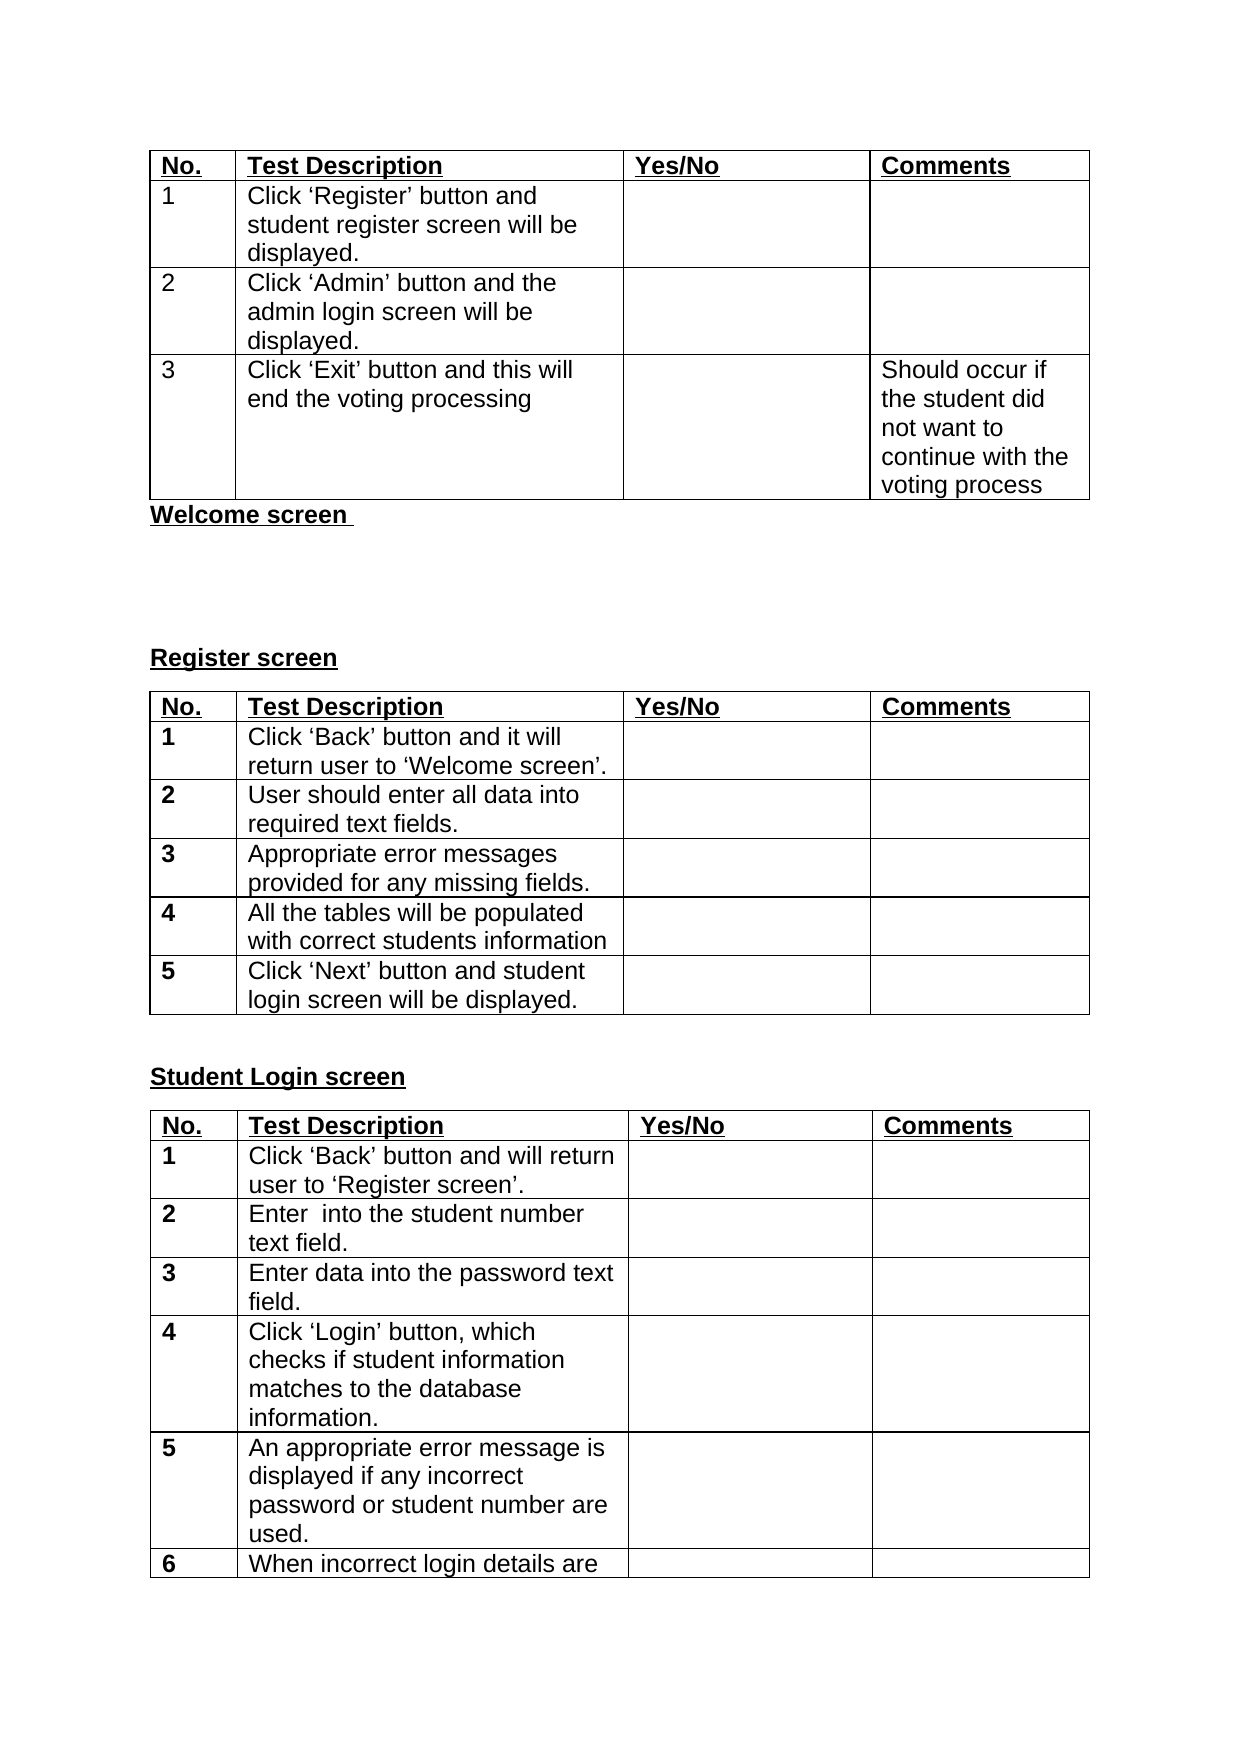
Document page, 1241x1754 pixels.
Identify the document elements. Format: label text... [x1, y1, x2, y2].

table_header Test Description [237, 692, 623, 721]
table_header Comments [871, 692, 1089, 721]
table_cell [624, 268, 869, 354]
table_cell 3 [151, 355, 235, 499]
table_header Comments [873, 1111, 1089, 1140]
table_cell Click ‘Login’ button, which checks if student information matches to the database information. [238, 1316, 628, 1431]
table_cell [624, 722, 870, 779]
table_cell Enter data into the password text field. [238, 1258, 628, 1315]
table_header Comments [871, 151, 1089, 180]
table_cell 4 [151, 1316, 237, 1431]
table_cell 1 [151, 722, 236, 779]
table_cell Click ‘Exit’ button and this will end the voting processing [236, 355, 623, 499]
table_cell Appropriate error messages provided for any missing fields. [237, 839, 623, 896]
table_cell 5 [151, 1433, 237, 1547]
table_header No. [151, 692, 236, 721]
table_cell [238, 1549, 628, 1577]
table_cell [871, 956, 1089, 1013]
table_cell [873, 1258, 1089, 1315]
text Student Login screen [150, 1062, 1090, 1091]
table_cell All the tables will be populated with correct students information [237, 898, 623, 955]
table_cell [871, 898, 1089, 955]
table_header Test Description [236, 151, 623, 180]
table_cell 2 [151, 1199, 237, 1257]
table_cell [624, 181, 869, 267]
table_cell [873, 1316, 1089, 1431]
table_cell [629, 1199, 872, 1257]
table_cell [871, 181, 1089, 267]
text Welcome screen [150, 500, 1090, 529]
table_header Yes/No [624, 692, 870, 721]
table_header No. [151, 151, 235, 180]
table_cell Click ‘Back’ button and will return user to ‘Register screen’. [238, 1141, 628, 1198]
table_header Test Description [238, 1111, 628, 1140]
table_cell Enter into the student number text field. [238, 1199, 628, 1257]
table_cell [871, 722, 1089, 779]
table_cell 5 [151, 956, 236, 1013]
table_cell Click ‘Back’ button and it will return user to ‘Welcome screen’. [237, 722, 623, 779]
table_header Yes/No [629, 1111, 872, 1140]
table_cell Click ‘Admin’ button and the admin login screen will be displayed. [236, 268, 623, 354]
table_cell [624, 839, 870, 896]
table_cell [871, 780, 1089, 838]
table_cell 4 [151, 898, 236, 955]
table_cell [873, 1141, 1089, 1198]
table_header No. [151, 1111, 237, 1140]
table_cell Click ‘Register’ button and student register screen will be displayed. [236, 181, 623, 267]
table_cell [871, 268, 1089, 354]
table_cell [624, 956, 870, 1013]
text Register screen [150, 643, 1090, 672]
table_cell Click ‘Next’ button and student login screen will be displayed. [237, 956, 623, 1013]
table_cell [624, 355, 869, 499]
table_cell Should occur if the student did not want to continue with the voting process [871, 355, 1089, 499]
table_cell [629, 1141, 872, 1198]
table_cell User should enter all data into required text fields. [237, 780, 623, 838]
table_header Yes/No [624, 151, 869, 180]
table_cell [873, 1199, 1089, 1257]
table_cell [871, 839, 1089, 896]
table_cell [629, 1316, 872, 1431]
table_cell 3 [151, 1258, 237, 1315]
table_cell 1 [151, 1141, 237, 1198]
table_cell [873, 1433, 1089, 1547]
table_cell [629, 1549, 872, 1577]
table_cell 1 [151, 181, 235, 267]
table_cell [873, 1549, 1089, 1577]
table_cell [629, 1433, 872, 1547]
table_cell 3 [151, 839, 236, 896]
table_cell [624, 780, 870, 838]
table_cell [624, 898, 870, 955]
table_cell 2 [151, 268, 235, 354]
table_cell 2 [151, 780, 236, 838]
table_cell [629, 1258, 872, 1315]
table_cell An appropriate error message is displayed if any incorrect password or student number are used. [238, 1433, 628, 1547]
table_cell 6 [151, 1549, 237, 1577]
